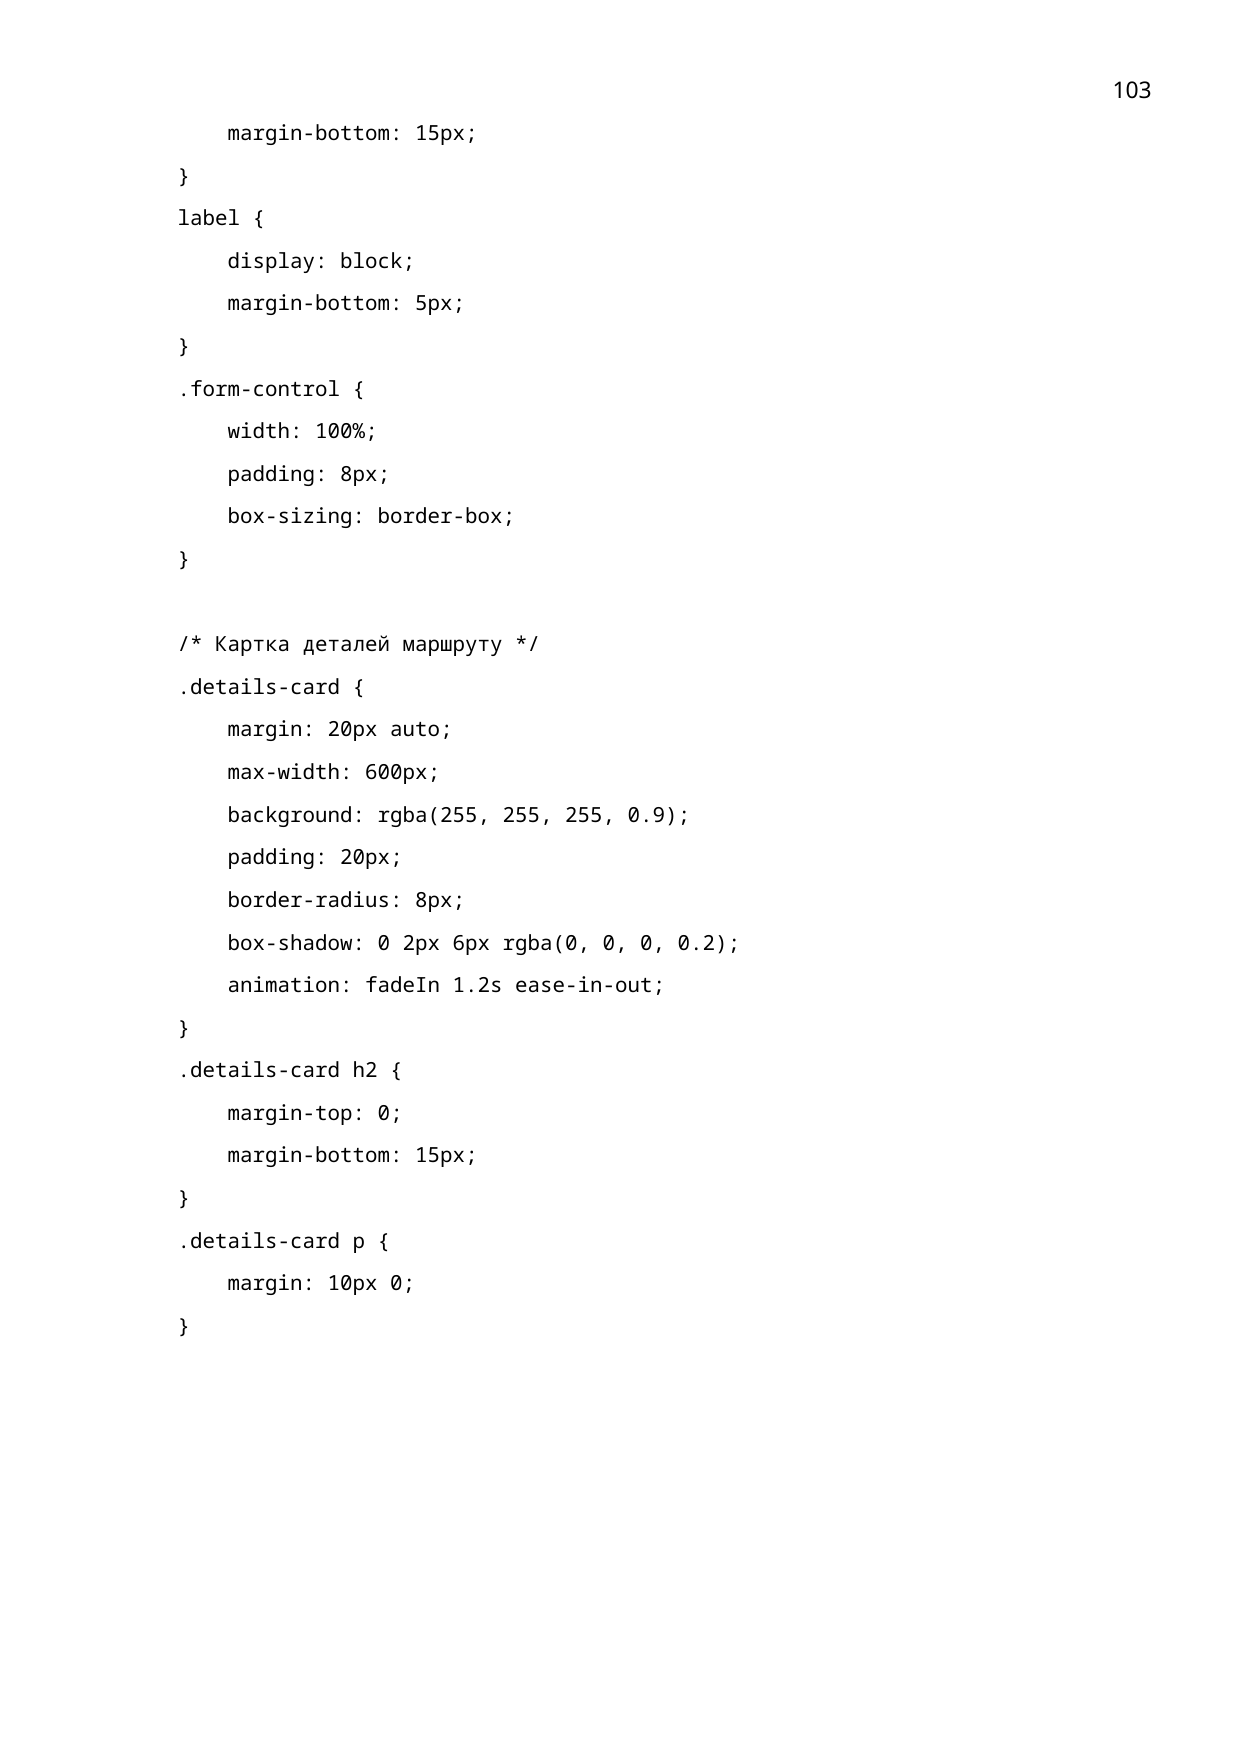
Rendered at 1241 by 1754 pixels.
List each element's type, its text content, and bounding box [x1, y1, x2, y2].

text /* Картка деталей маршруту */ [177, 629, 1152, 658]
text margin-bottom: 5px; [177, 288, 1152, 317]
text .details-card { [177, 672, 1152, 700]
text } [177, 1183, 1152, 1212]
text label { [177, 203, 1152, 232]
text } [177, 161, 1152, 189]
text width: 100%; [177, 416, 1152, 445]
text animation: fadeIn 1.2s ease-in-out; [177, 970, 1152, 999]
text .details-card h2 { [177, 1055, 1152, 1084]
text padding: 20px; [177, 842, 1152, 871]
text } [177, 1013, 1152, 1041]
text margin: 20px auto; [177, 714, 1152, 743]
text box-sizing: border-box; [177, 502, 1152, 530]
text .details-card p { [177, 1226, 1152, 1254]
text .form-control { [177, 374, 1152, 402]
text background: rgba(255, 255, 255, 0.9); [177, 800, 1152, 828]
text } [177, 544, 1152, 573]
text } [177, 1311, 1152, 1339]
text margin-bottom: 15px; [177, 118, 1152, 147]
text box-shadow: 0 2px 6px rgba(0, 0, 0, 0.2); [177, 928, 1152, 956]
text max-width: 600px; [177, 757, 1152, 786]
text padding: 8px; [177, 459, 1152, 487]
text display: block; [177, 246, 1152, 274]
text border-radius: 8px; [177, 885, 1152, 913]
text margin-bottom: 15px; [177, 1141, 1152, 1169]
text margin-top: 0; [177, 1098, 1152, 1126]
text margin: 10px 0; [177, 1268, 1152, 1297]
text } [177, 331, 1152, 359]
